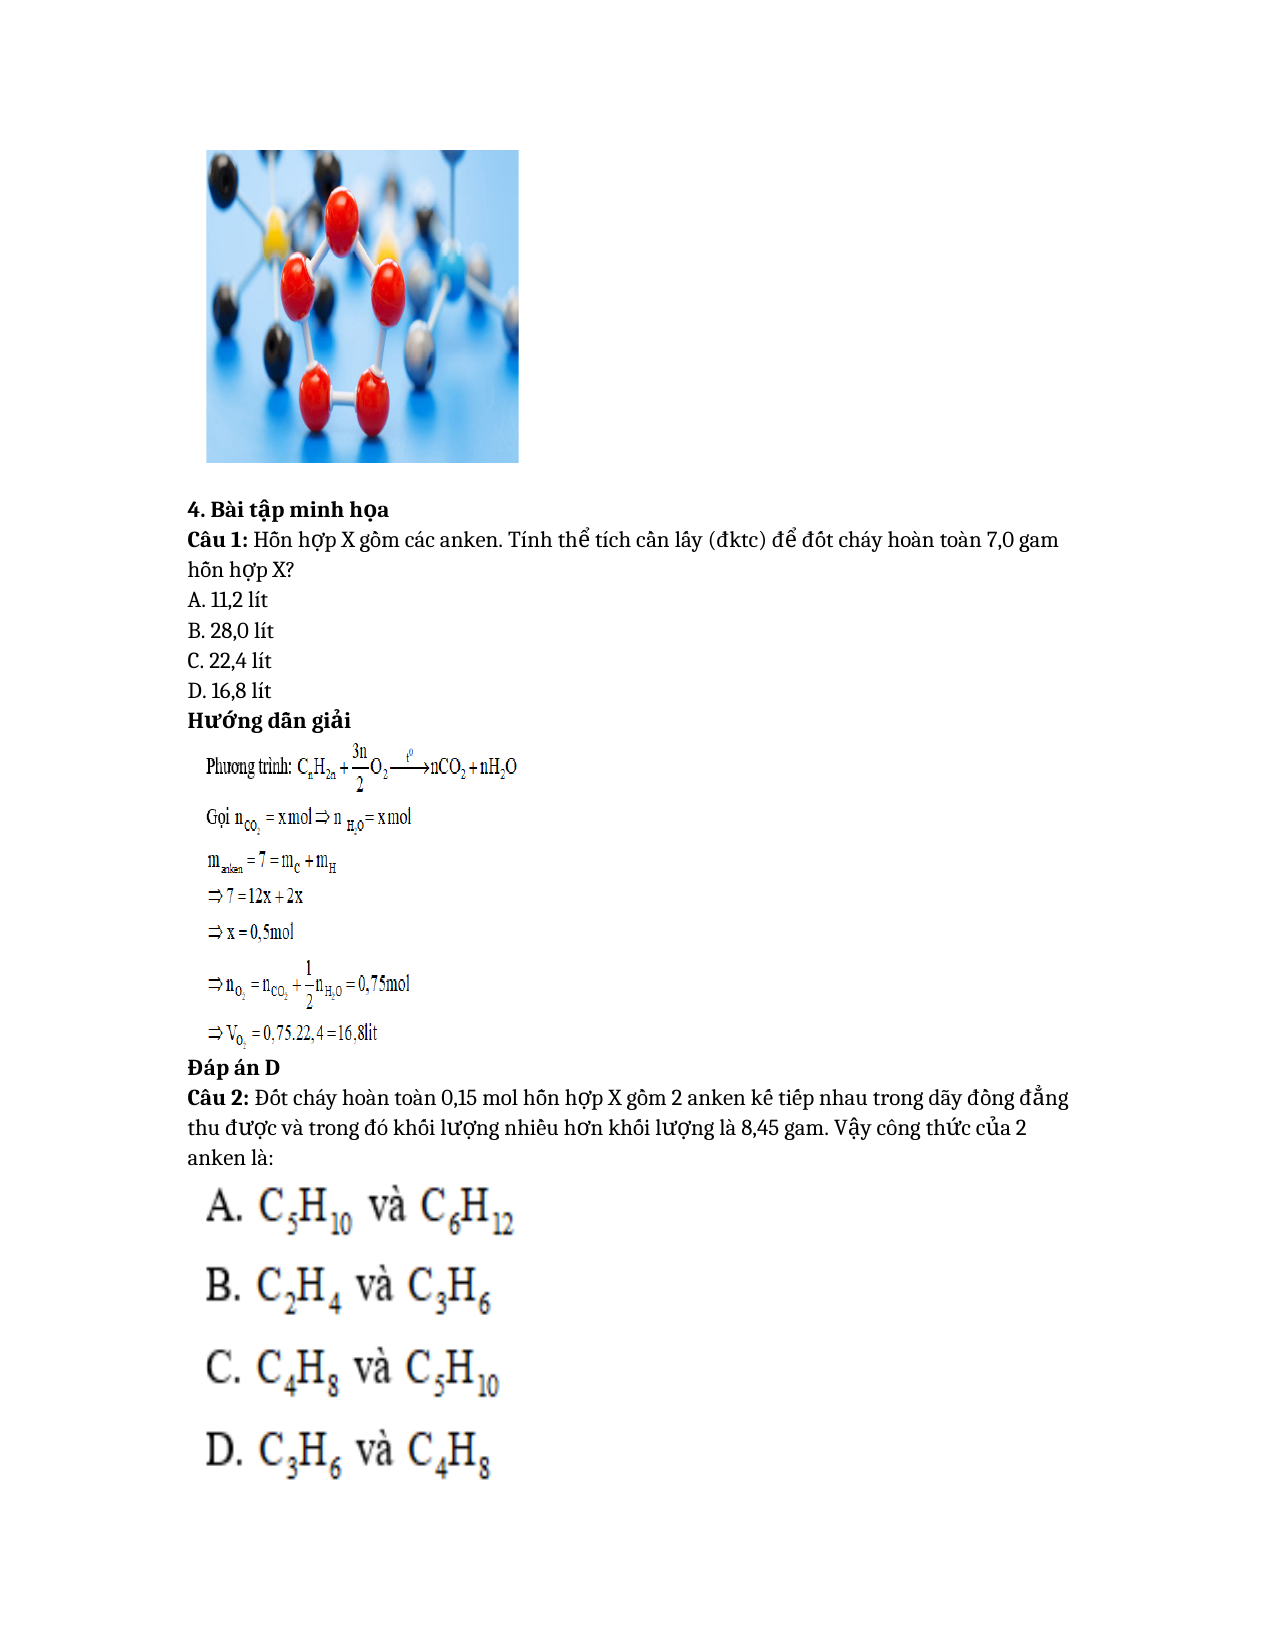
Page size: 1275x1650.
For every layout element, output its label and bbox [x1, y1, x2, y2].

text [187, 150, 1087, 1488]
picture [206, 738, 519, 1051]
picture [206, 1175, 519, 1488]
picture [206, 150, 519, 463]
